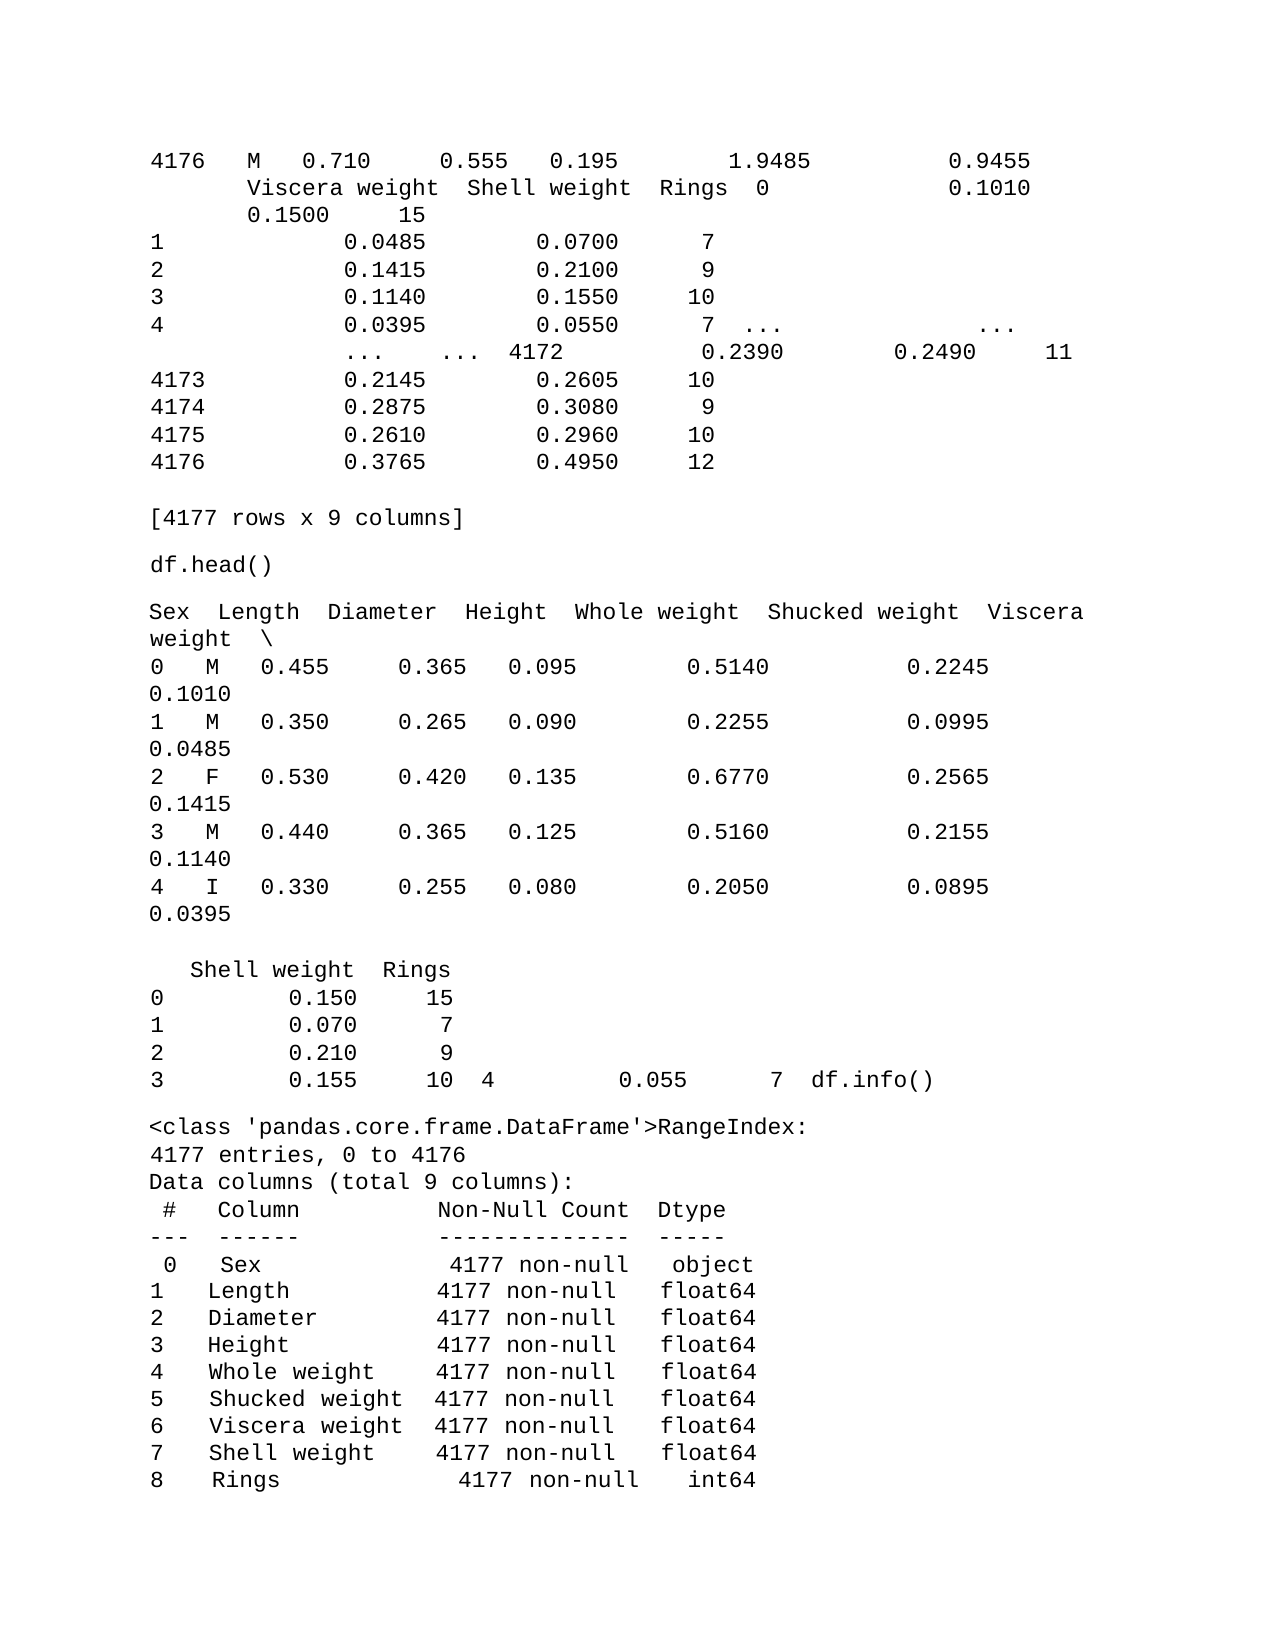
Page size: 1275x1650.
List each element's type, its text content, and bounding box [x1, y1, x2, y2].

list 0.1140 0.1550 10 [150, 286, 1103, 312]
list M 0.440 0.365 0.125 0.5160 0.2155 [150, 820, 1103, 846]
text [149, 1253, 757, 1494]
list I 0.330 0.255 0.080 0.2050 0.0895 [150, 875, 1103, 901]
text Shell weight Rings [149, 958, 1103, 984]
text Sex Length Diameter Height Whole weight Shucked weight Viscera weight \ [149, 601, 1123, 654]
list 0.1415 0.2100 9 [150, 258, 1103, 284]
text 0.0395 [149, 903, 1103, 929]
list 0.150 15 [150, 986, 1103, 1012]
list M 0.710 0.555 0.195 1.9485 0.9455 Viscera weight Shell weight Rings 0 0.1010 0.1500 15 [150, 150, 1103, 229]
list M 0.350 0.265 0.090 0.2255 0.0995 [150, 710, 1103, 736]
list 0.0395 0.0550 7 ... ... ... ... 4172 0.2390 0.2490 11 [150, 313, 1103, 366]
text 0.1010 [149, 683, 1103, 709]
list 0.0485 0.0700 7 [150, 231, 1103, 257]
text Data columns (total 9 columns): [149, 1170, 1103, 1196]
list 0.210 9 [150, 1041, 1103, 1067]
text [4177 rows x 9 columns] df.head() [149, 506, 591, 579]
text <class 'pandas.core.frame.DataFrame'>RangeIndex: 4177 entries, 0 to 4176 [149, 1116, 812, 1169]
list F 0.530 0.420 0.135 0.6770 0.2565 [150, 765, 1103, 791]
text --- ------ -------------- ----- [149, 1225, 1103, 1251]
list 0.155 10 4 0.055 7 df.info() [150, 1068, 1103, 1094]
text 0.1415 [149, 793, 1103, 819]
text 0.0485 [149, 738, 1103, 764]
list 0.070 7 [150, 1013, 1103, 1039]
text # Column Non-Null Count Dtype [149, 1198, 1103, 1224]
list 0.3765 0.4950 12 [150, 450, 1103, 476]
list 0.2875 0.3080 9 [150, 395, 1103, 421]
list 0.2145 0.2605 10 [150, 368, 1103, 394]
list M 0.455 0.365 0.095 0.5140 0.2245 [150, 655, 1103, 681]
text 0.1140 [149, 848, 1103, 874]
list 0.2610 0.2960 10 [150, 423, 1103, 449]
